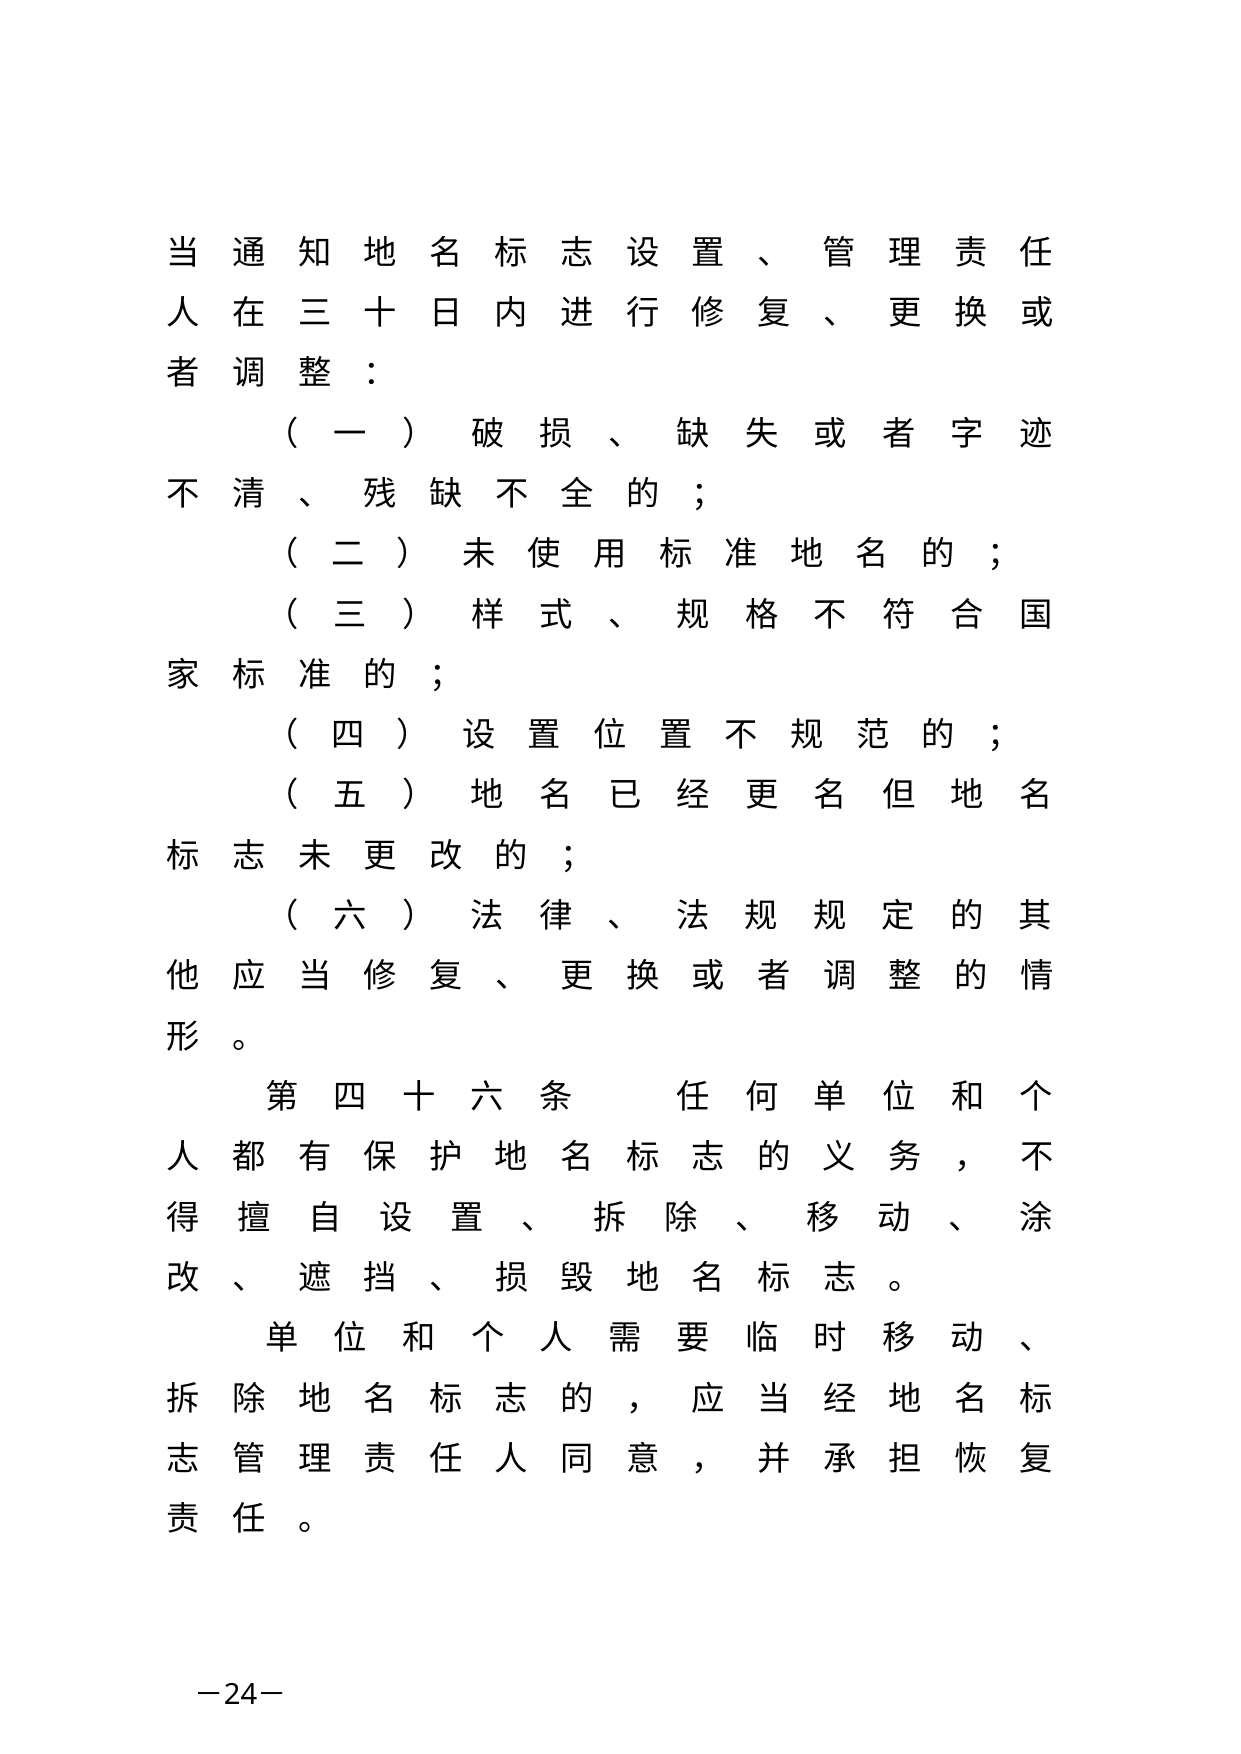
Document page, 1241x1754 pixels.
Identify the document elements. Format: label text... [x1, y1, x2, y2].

text （六）法律、法规规定的其他应当修复、更换或者调整的情形。 [167, 883, 1085, 1064]
text （三）样式、规格不符合国家标准的； [167, 581, 1085, 702]
text （二）未使用标准地名的； [167, 521, 1085, 581]
text 单位和个人需要临时移动、拆除地名标志的，应当经地名标志管理责任人同意，并承担恢复责任。 [167, 1305, 1085, 1546]
text （四）设置位置不规范的； [167, 702, 1085, 762]
text （五）地名已经更名但地名标志未更改的； [167, 762, 1085, 883]
text 第四十六条 任何单位和个人都有保护地名标志的义务，不得擅自设置、拆除、移动、涂改、遮挡、损毁地名标志。 [167, 1064, 1085, 1305]
text （一）破损、缺失或者字迹不清、残缺不全的； [167, 400, 1085, 521]
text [167, 219, 1085, 400]
